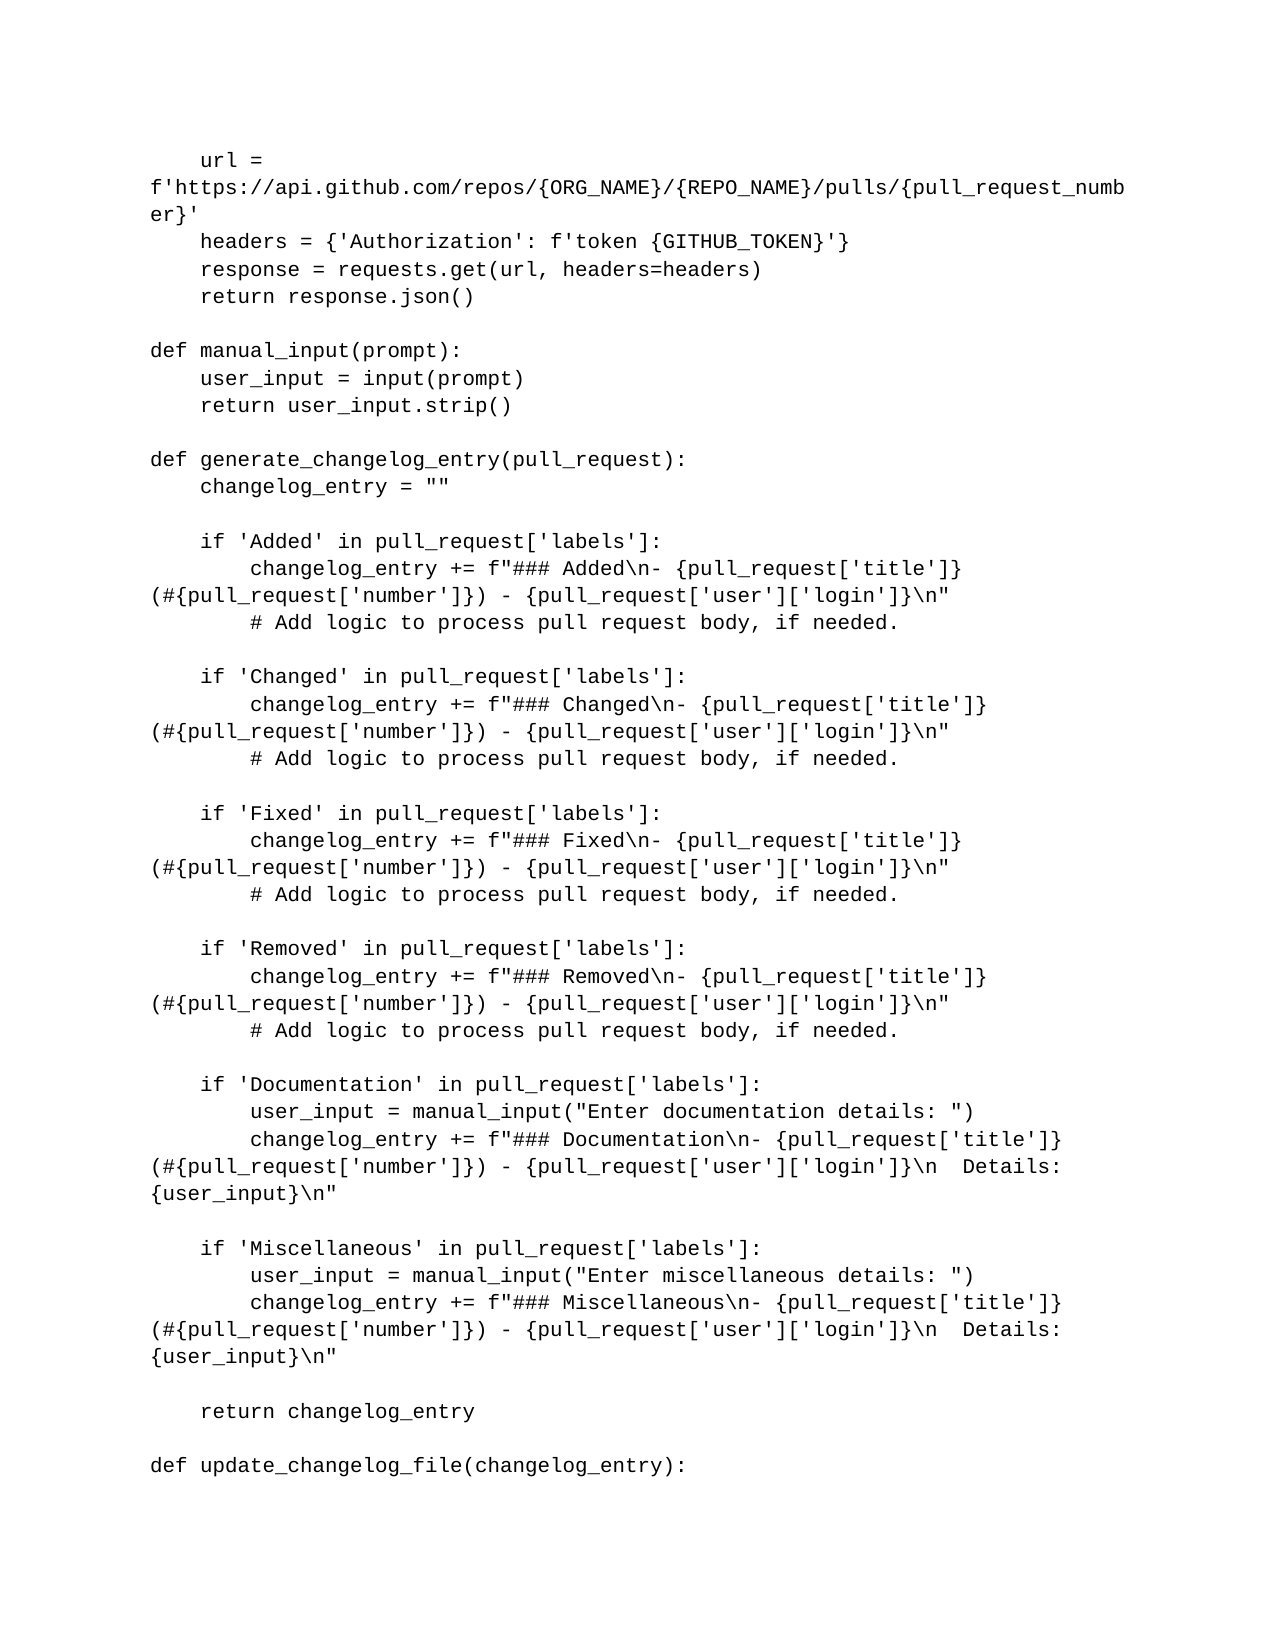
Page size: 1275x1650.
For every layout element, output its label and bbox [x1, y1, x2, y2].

text [150, 150, 1125, 1479]
